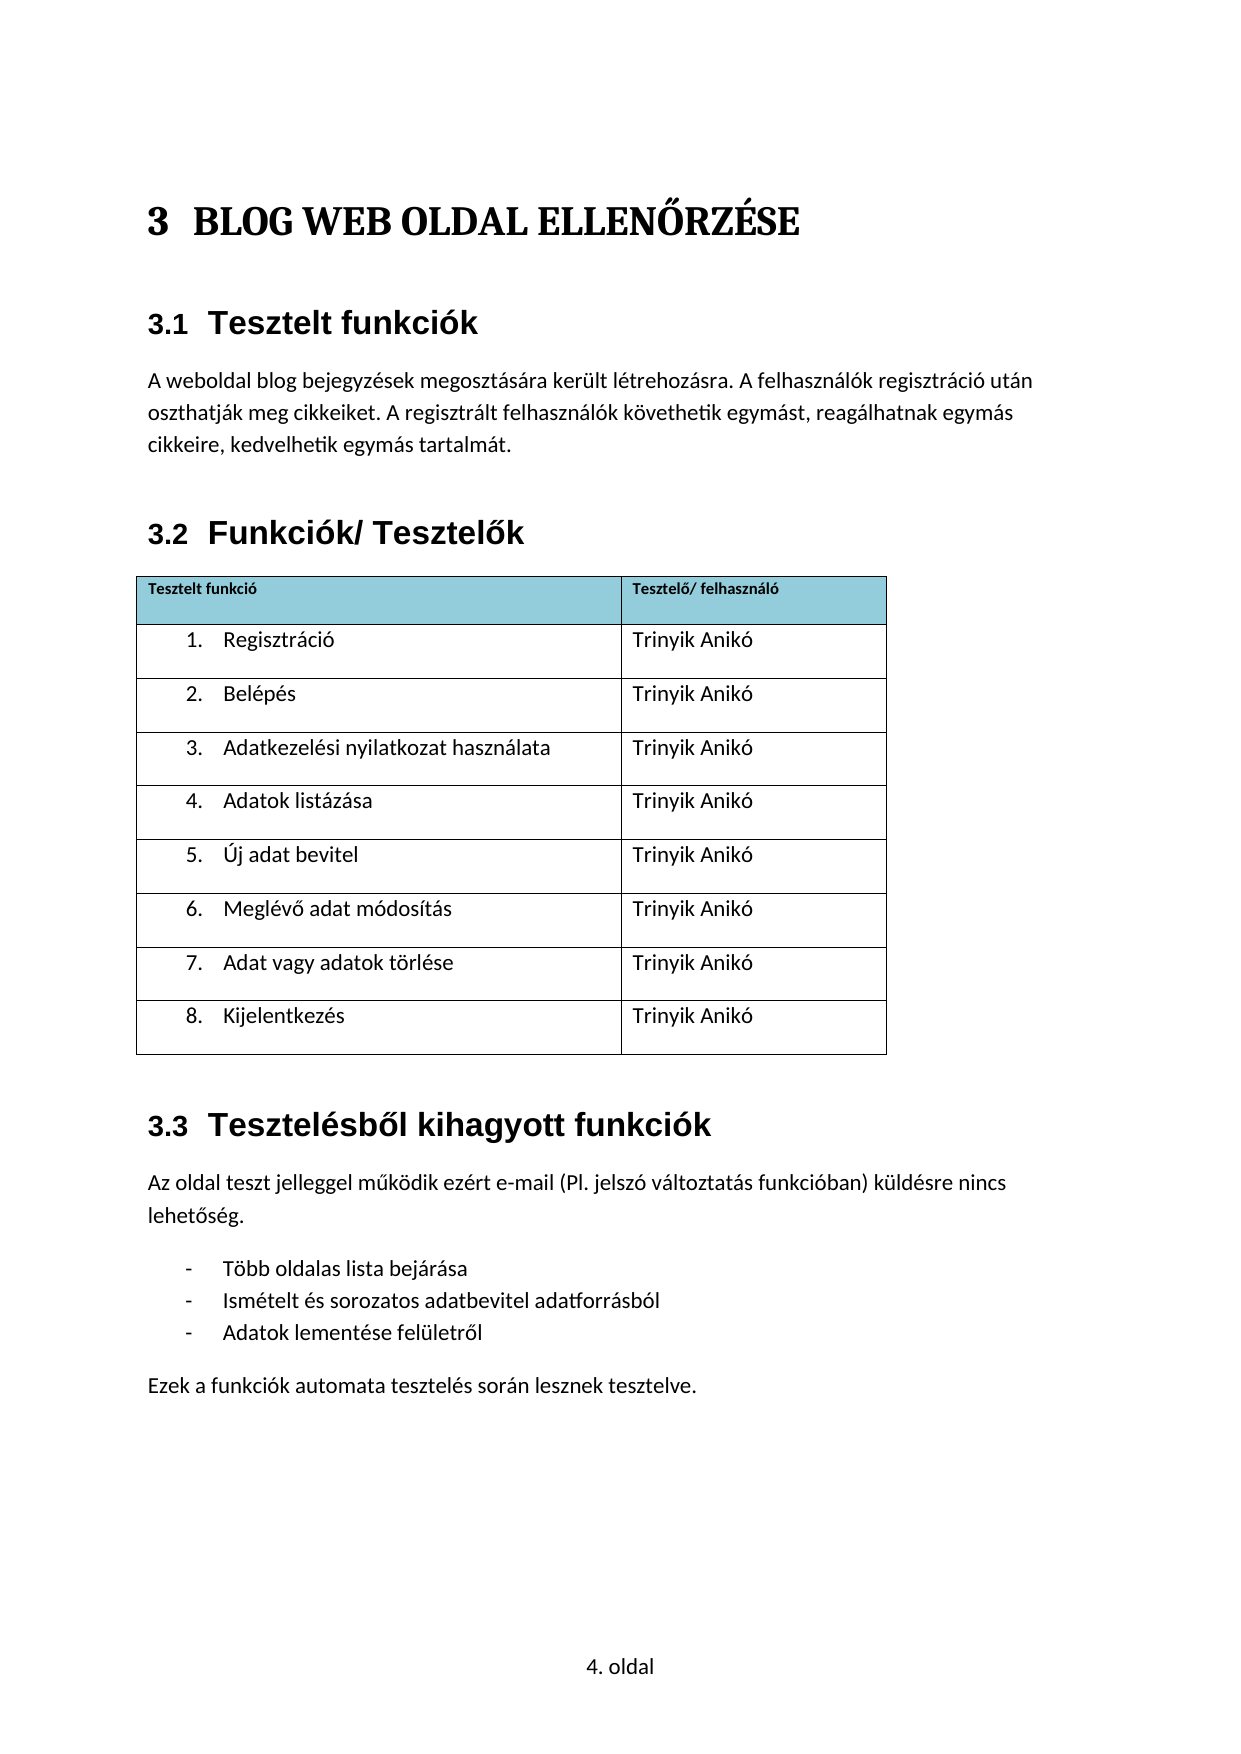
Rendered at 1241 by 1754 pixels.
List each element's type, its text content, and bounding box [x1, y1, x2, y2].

table_cell Trinyik Anikó [622, 1001, 886, 1054]
list Ismételt és sorozatos adatbevitel adatforrásból [185, 1286, 1093, 1314]
table_cell Adatkezelési nyilatkozat használata [137, 733, 621, 785]
subtitle Tesztelt funkciók [148, 303, 1093, 341]
table_cell Trinyik Anikó [622, 679, 886, 732]
table_cell Belépés [137, 679, 621, 732]
table_cell Trinyik Anikó [622, 625, 886, 678]
list Több oldalas lista bejárása [185, 1254, 1093, 1282]
text A weboldal blog bejegyzések megosztására került létrehozásra. A felhasználók regisztráció után oszthatják meg cikkeiket. A regisztrált felhasználók követhetik egymást, reagálhatnak egymás cikkeire, kedvelhetik egymás tartalmát. [148, 366, 1093, 458]
table_cell Új adat bevitel [137, 840, 621, 893]
subtitle Tesztelésből kihagyott funkciók [148, 1105, 1093, 1143]
table_cell Trinyik Anikó [622, 786, 886, 839]
list Adatok lementése felületről [185, 1318, 1093, 1346]
table_cell Trinyik Anikó [622, 840, 886, 893]
table_cell Adatok listázása [137, 786, 621, 839]
table_cell Trinyik Anikó [622, 733, 886, 785]
text Ezek a funkciók automata tesztelés során lesznek tesztelve. [148, 1371, 1093, 1399]
subtitle Blog Web oldal ellenőrzése [148, 198, 1093, 246]
table_cell Trinyik Anikó [622, 894, 886, 947]
subtitle Funkciók/ Tesztelők [148, 513, 1093, 551]
table_cell Kijelentkezés [137, 1001, 621, 1054]
table_cell Regisztráció [137, 625, 621, 678]
table_cell Meglévő adat módosítás [137, 894, 621, 947]
table_header Tesztelő/ felhasználó [622, 577, 886, 624]
table_cell Trinyik Anikó [622, 948, 886, 1000]
table_header Tesztelt funkció [137, 577, 621, 624]
table_cell Adat vagy adatok törlése [137, 948, 621, 1000]
text Az oldal teszt jelleggel működik ezért e-mail (Pl. jelszó változtatás funkcióban) küldésre nincs lehetőség. [148, 1168, 1093, 1229]
